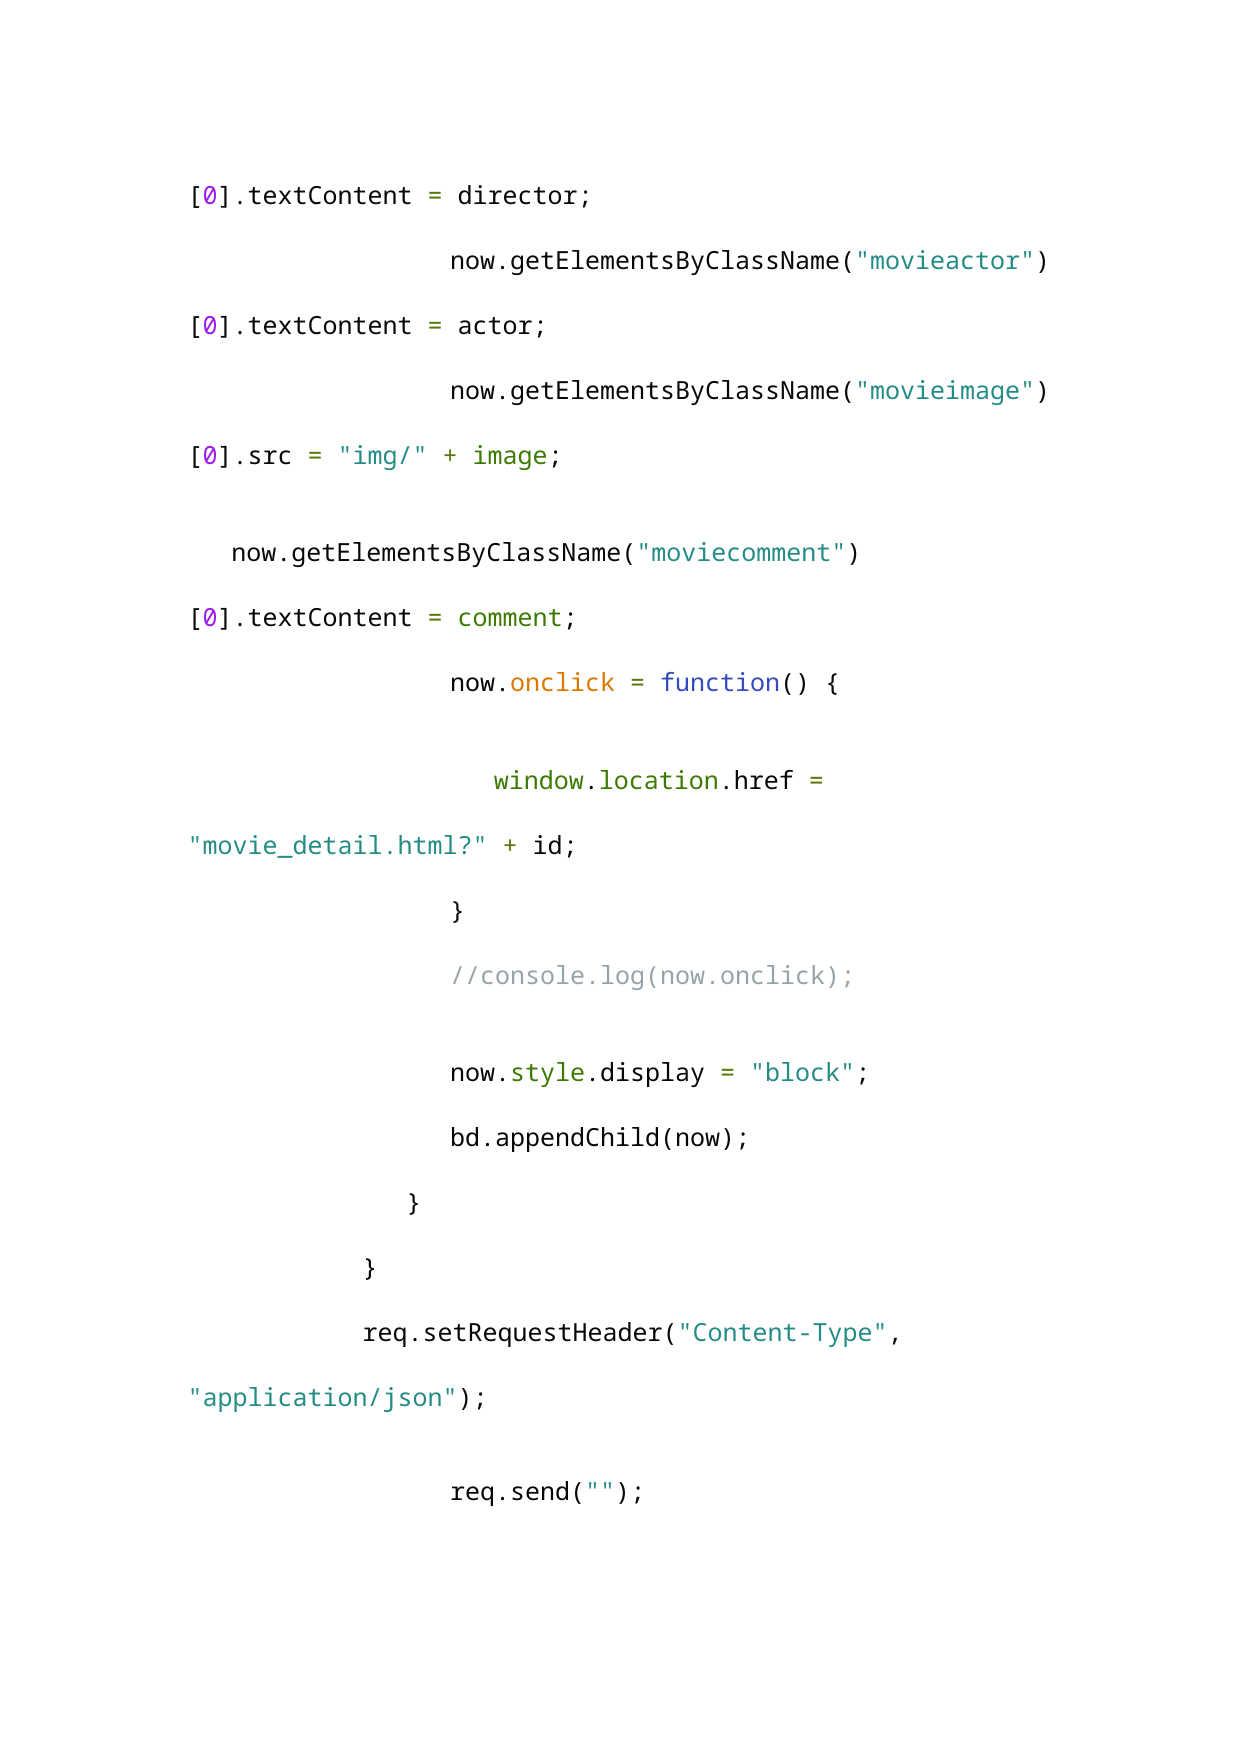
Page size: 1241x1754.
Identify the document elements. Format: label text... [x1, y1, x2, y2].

text bd.appendChild(now); [187, 1104, 1053, 1169]
text } [187, 1169, 1053, 1234]
text window.location.href = "movie_detail.html?" + id; [187, 747, 1053, 877]
text now.onclick = function() { [187, 649, 1053, 714]
text now.style.display = "block"; [187, 1039, 1053, 1104]
list req.send(""); [281, 1459, 1053, 1524]
text } [187, 1234, 1053, 1299]
text now.getElementsByClassName("movieimage")[0].src = "img/" + image; [187, 357, 1053, 487]
text now.getElementsByClassName("movieactor")[0].textContent = actor; [187, 227, 1053, 357]
text } [187, 877, 1053, 942]
text //console.log(now.onclick); [187, 942, 1053, 1007]
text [187, 162, 1053, 227]
text req.setRequestHeader("Content-Type", "application/json"); [187, 1299, 1053, 1429]
text now.getElementsByClassName("moviecomment")[0].textContent = comment; [187, 487, 1053, 649]
